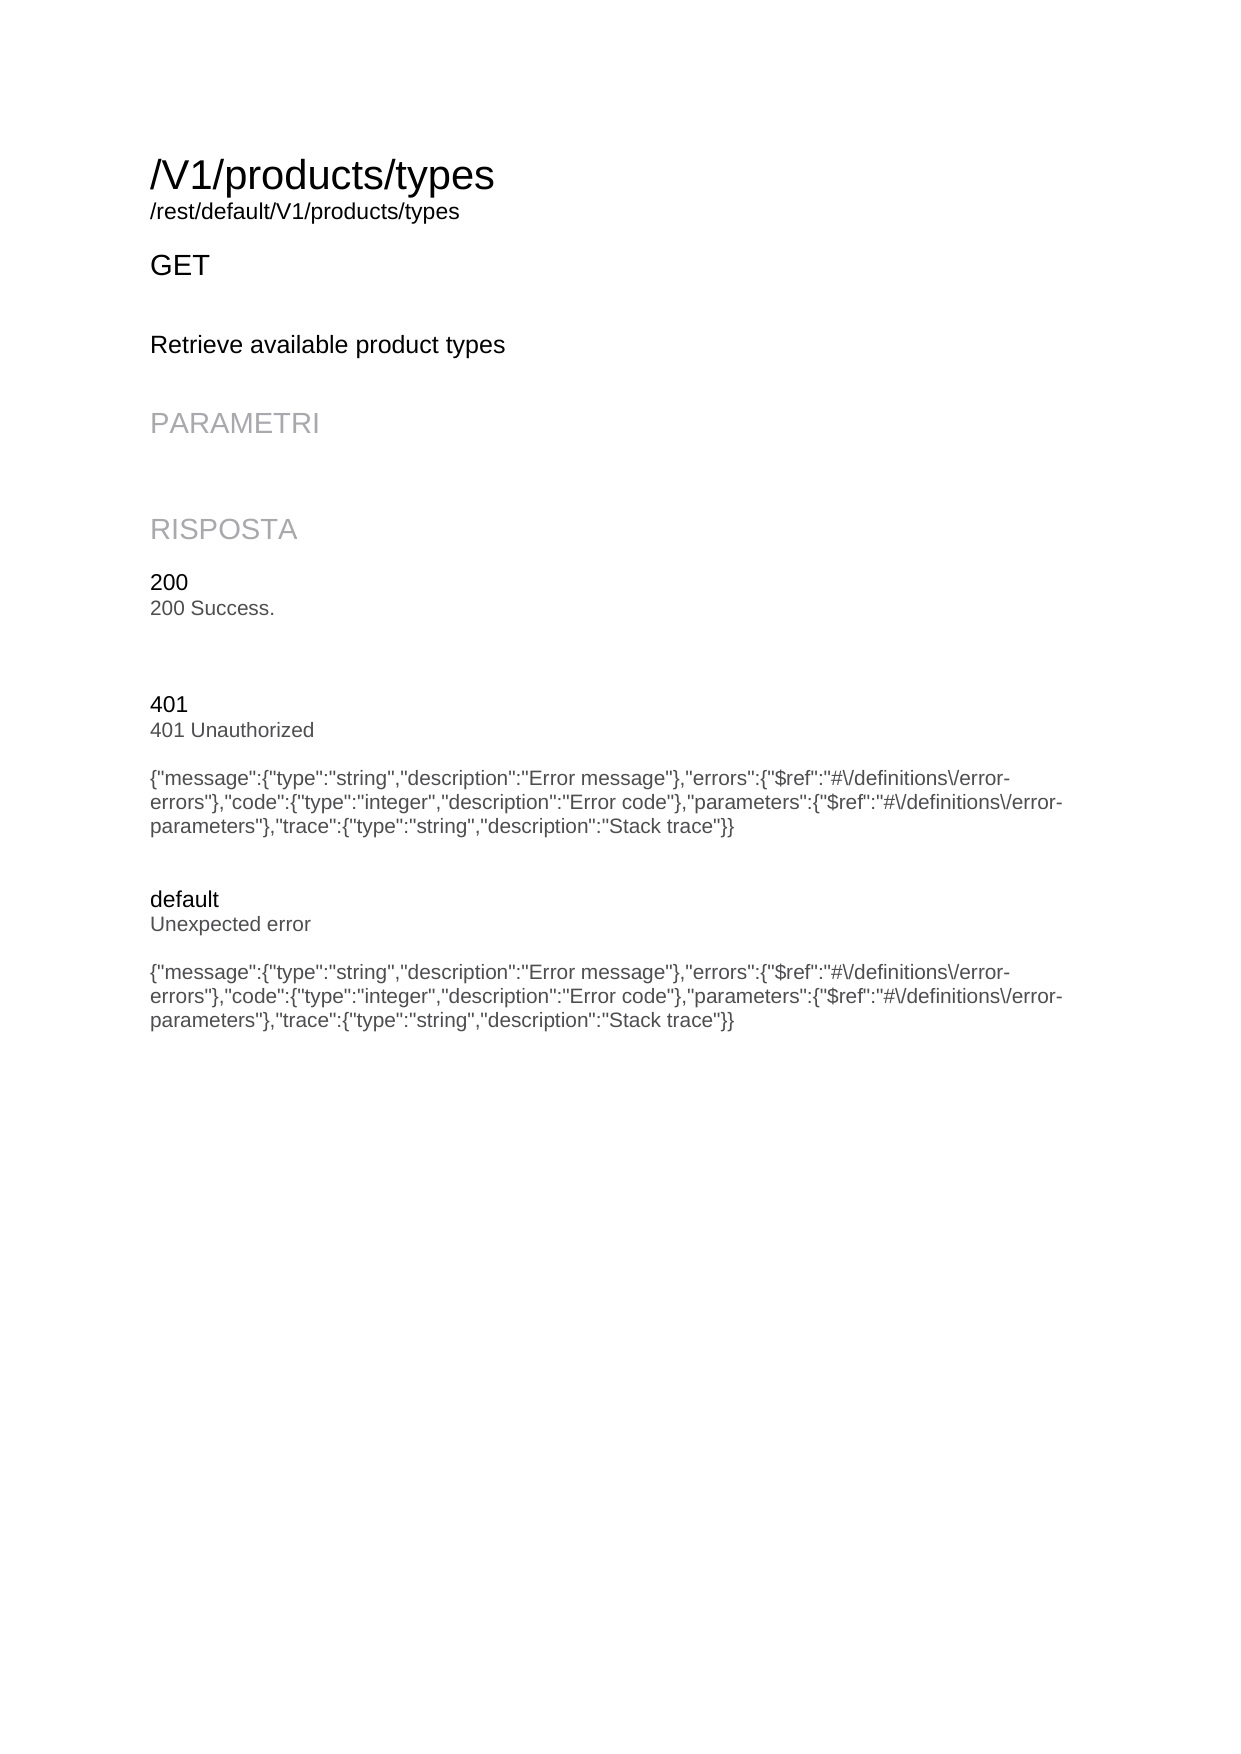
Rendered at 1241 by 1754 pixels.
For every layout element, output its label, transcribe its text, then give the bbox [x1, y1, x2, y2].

text 200 [150, 569, 1090, 596]
text RISPOSTA [150, 512, 1090, 545]
text /V1/products/types [150, 150, 1090, 198]
text Unexpected error [150, 912, 1090, 936]
text 200 Success. [150, 596, 1090, 619]
text 401 [150, 691, 1090, 718]
text PARAMETRI [150, 406, 1090, 440]
text /rest/default/V1/products/types [150, 198, 1090, 224]
text {"message":{"type":"string","description":"Error message"},"errors":{"$ref":"#\/definitions\/error-errors"},"code":{"type":"integer","description":"Error code"},"parameters":{"$ref":"#\/definitions\/error-parameters"},"trace":{"type":"string","description":"Stack trace"}} [150, 960, 1090, 1032]
text default [150, 886, 1090, 912]
text GET [150, 248, 1090, 282]
text 401 Unauthorized [150, 718, 1090, 742]
text Retrieve available product types [150, 330, 1090, 358]
text {"message":{"type":"string","description":"Error message"},"errors":{"$ref":"#\/definitions\/error-errors"},"code":{"type":"integer","description":"Error code"},"parameters":{"$ref":"#\/definitions\/error-parameters"},"trace":{"type":"string","description":"Stack trace"}} [150, 766, 1090, 838]
